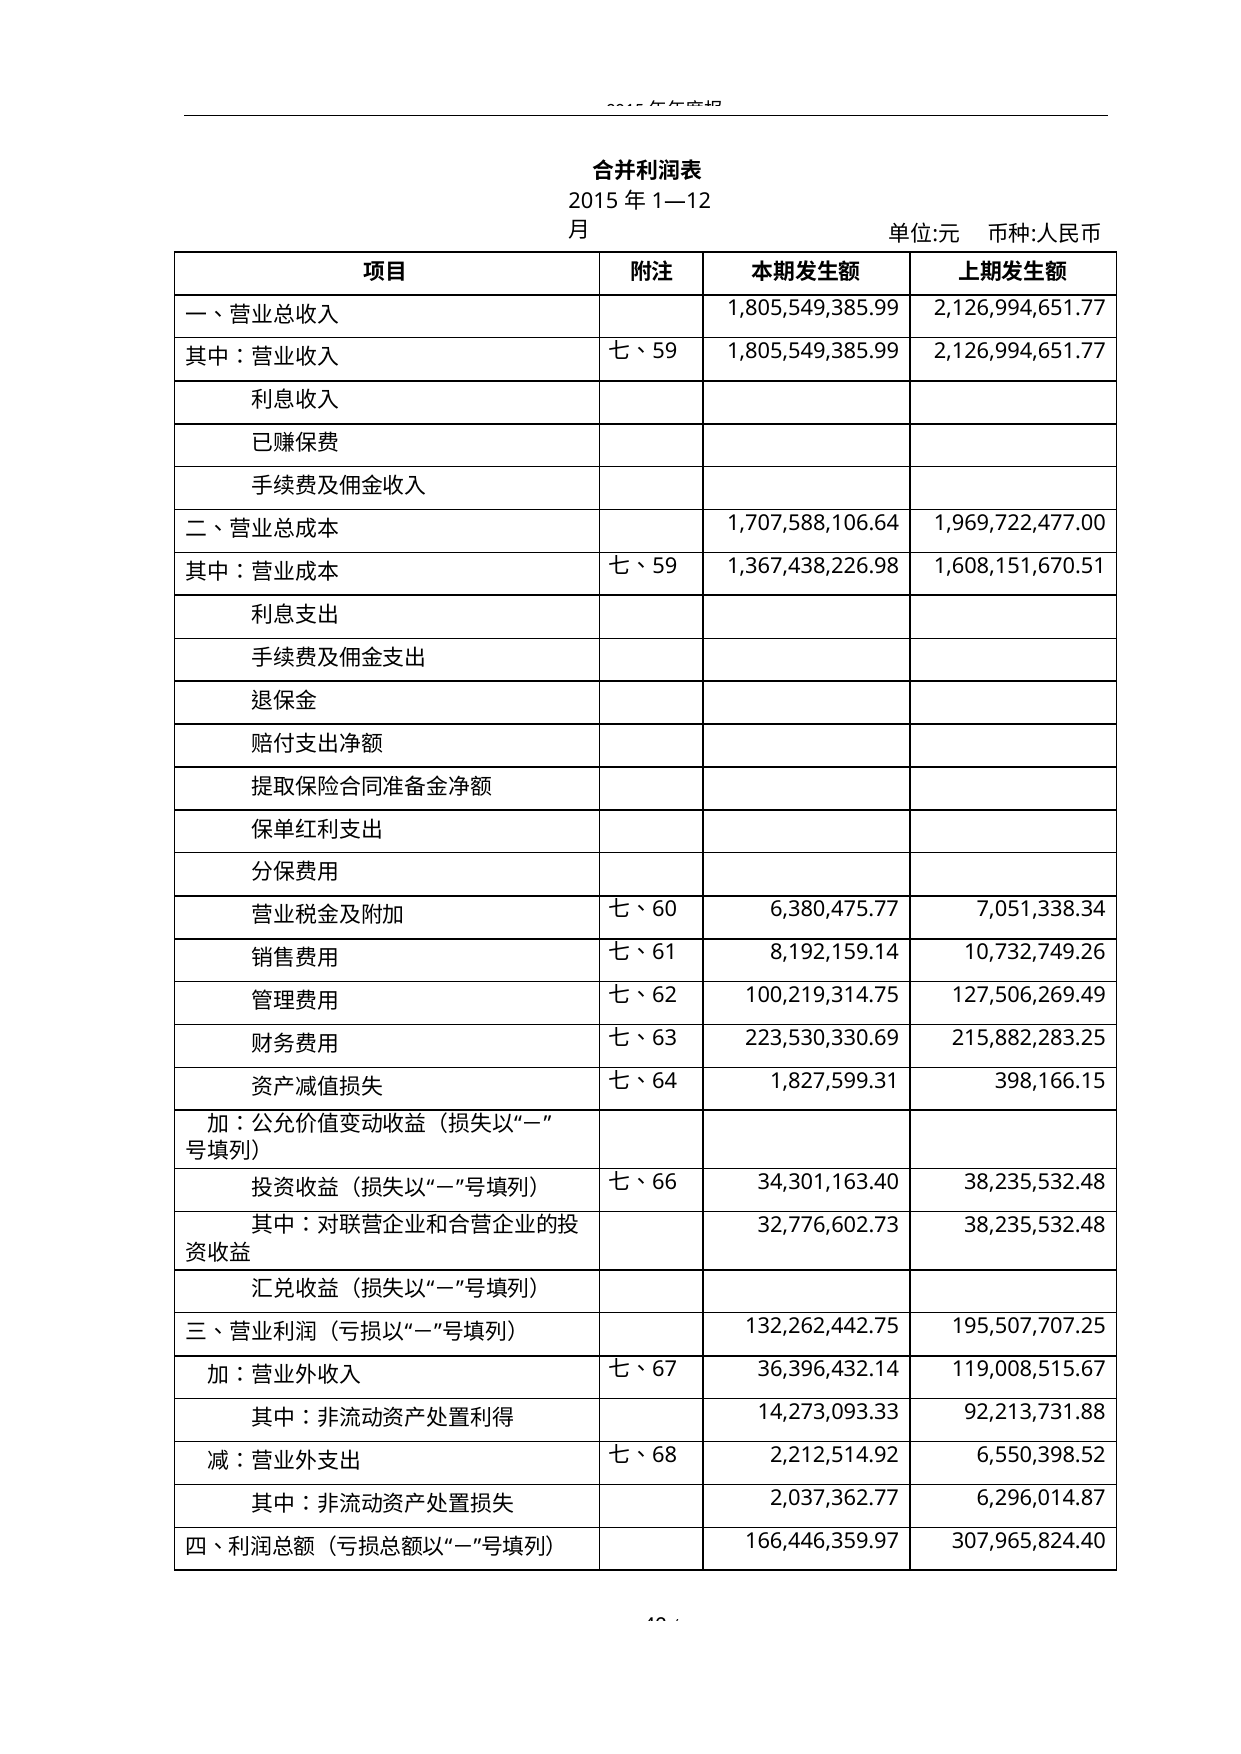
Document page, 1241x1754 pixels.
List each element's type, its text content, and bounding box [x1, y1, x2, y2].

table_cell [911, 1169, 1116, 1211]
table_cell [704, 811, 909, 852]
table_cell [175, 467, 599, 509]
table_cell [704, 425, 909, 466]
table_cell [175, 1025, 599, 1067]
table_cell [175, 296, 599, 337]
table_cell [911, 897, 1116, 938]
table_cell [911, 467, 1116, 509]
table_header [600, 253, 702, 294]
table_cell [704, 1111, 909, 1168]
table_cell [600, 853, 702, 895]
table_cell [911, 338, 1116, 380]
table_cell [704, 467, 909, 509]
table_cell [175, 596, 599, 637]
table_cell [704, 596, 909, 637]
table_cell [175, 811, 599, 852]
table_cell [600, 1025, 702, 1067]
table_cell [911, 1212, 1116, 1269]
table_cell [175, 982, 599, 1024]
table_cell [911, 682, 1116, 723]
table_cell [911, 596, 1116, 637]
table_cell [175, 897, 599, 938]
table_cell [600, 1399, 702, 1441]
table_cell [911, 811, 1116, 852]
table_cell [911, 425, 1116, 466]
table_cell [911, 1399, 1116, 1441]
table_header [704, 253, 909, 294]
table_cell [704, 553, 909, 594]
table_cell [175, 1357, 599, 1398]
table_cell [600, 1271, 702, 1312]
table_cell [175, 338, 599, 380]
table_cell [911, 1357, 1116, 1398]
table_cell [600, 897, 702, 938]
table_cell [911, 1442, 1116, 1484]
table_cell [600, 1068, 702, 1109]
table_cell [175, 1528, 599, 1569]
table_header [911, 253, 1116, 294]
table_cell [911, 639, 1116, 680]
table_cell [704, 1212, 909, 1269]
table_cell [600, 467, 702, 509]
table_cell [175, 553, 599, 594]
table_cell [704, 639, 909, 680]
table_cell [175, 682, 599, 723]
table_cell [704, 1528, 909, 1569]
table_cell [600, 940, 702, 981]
text 合并利润表 2015 年 1—12 月 [568, 155, 728, 244]
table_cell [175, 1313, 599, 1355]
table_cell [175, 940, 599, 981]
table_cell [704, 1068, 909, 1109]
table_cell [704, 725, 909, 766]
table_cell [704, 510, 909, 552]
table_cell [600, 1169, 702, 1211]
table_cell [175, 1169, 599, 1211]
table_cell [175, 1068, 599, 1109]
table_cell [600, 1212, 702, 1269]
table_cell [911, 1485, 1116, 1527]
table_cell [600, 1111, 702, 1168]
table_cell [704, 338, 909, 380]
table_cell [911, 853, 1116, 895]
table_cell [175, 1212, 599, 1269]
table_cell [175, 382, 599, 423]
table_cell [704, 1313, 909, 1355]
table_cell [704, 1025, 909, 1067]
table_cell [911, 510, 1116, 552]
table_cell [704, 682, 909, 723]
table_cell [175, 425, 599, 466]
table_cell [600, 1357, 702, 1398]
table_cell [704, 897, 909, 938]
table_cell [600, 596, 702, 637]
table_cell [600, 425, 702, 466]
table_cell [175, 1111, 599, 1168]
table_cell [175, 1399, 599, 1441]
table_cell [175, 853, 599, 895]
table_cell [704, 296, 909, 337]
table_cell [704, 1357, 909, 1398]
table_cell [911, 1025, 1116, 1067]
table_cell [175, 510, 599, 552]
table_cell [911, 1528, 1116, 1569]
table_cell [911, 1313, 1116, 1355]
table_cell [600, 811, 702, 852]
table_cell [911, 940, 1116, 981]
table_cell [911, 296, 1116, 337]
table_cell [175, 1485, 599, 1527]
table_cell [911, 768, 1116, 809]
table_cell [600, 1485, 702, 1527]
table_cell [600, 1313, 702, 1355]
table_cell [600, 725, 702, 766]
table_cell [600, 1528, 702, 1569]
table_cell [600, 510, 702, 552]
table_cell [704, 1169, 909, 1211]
text 单位:元 币种:人民币 [888, 218, 1132, 248]
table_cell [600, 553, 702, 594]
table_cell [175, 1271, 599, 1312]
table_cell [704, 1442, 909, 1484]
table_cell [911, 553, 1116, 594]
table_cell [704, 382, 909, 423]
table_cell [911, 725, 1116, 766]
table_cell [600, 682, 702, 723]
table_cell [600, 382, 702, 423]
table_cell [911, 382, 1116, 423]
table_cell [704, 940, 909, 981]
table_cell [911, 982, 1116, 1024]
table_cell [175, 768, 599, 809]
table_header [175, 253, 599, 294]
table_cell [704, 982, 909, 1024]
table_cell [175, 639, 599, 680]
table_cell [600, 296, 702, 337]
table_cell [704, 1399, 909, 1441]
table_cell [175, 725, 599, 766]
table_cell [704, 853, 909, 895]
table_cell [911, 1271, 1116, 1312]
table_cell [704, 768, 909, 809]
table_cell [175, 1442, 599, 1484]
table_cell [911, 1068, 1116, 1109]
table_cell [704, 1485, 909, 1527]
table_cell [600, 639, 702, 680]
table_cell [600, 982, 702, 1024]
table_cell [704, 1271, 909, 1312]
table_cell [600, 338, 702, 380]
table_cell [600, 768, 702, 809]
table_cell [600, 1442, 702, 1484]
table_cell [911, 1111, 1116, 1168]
